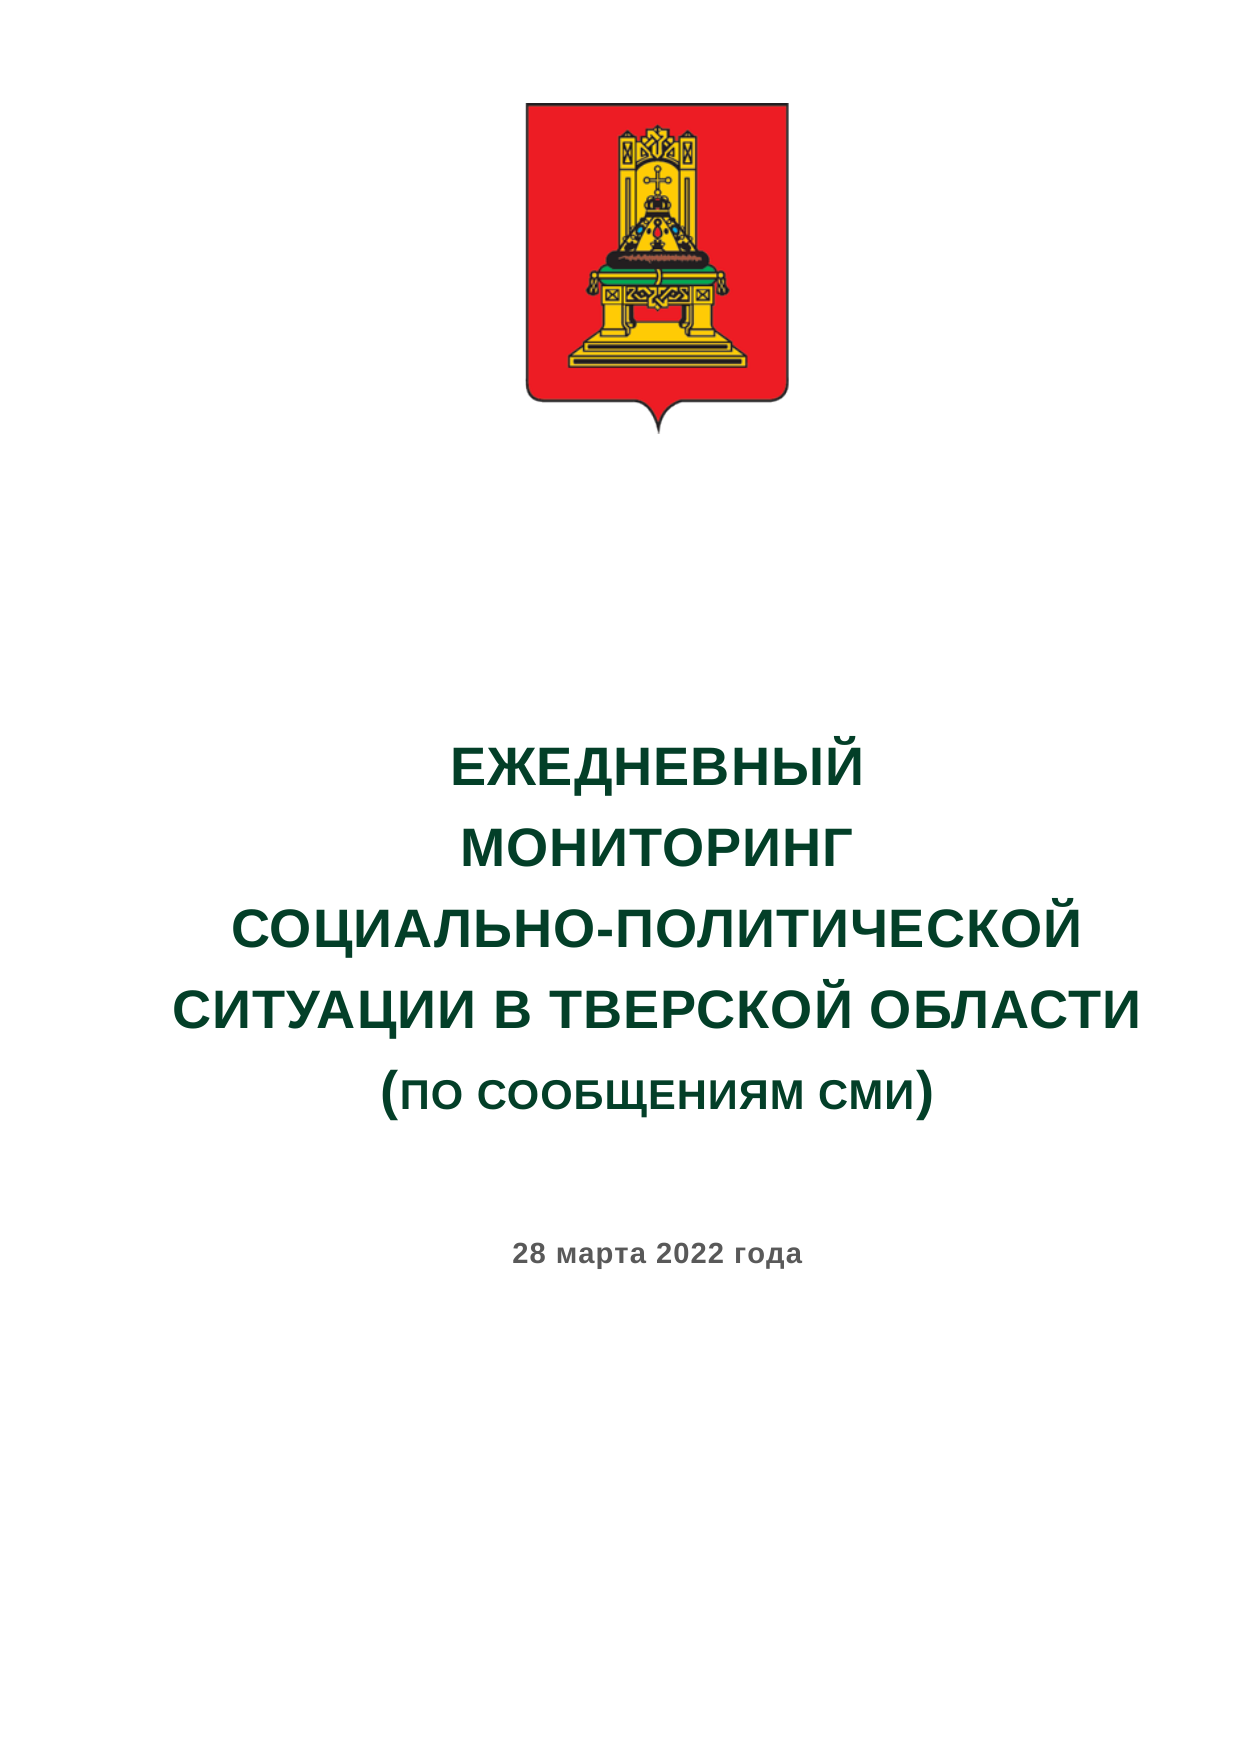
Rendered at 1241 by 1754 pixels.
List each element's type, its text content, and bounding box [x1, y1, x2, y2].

text (ПО СООБЩЕНИЯМ СМИ) [118, 1059, 1196, 1121]
text СОЦИАЛЬНО-ПОЛИТИЧЕСКОЙ СИТУАЦИИ В Тверской ОБЛАСТИ [118, 897, 1196, 1040]
subtitle 28 марта 2022 года [118, 1236, 1196, 1269]
text МОНИТОРИНГ [118, 816, 1196, 878]
text ежедневный [118, 735, 1196, 797]
picture [525, 103, 789, 434]
